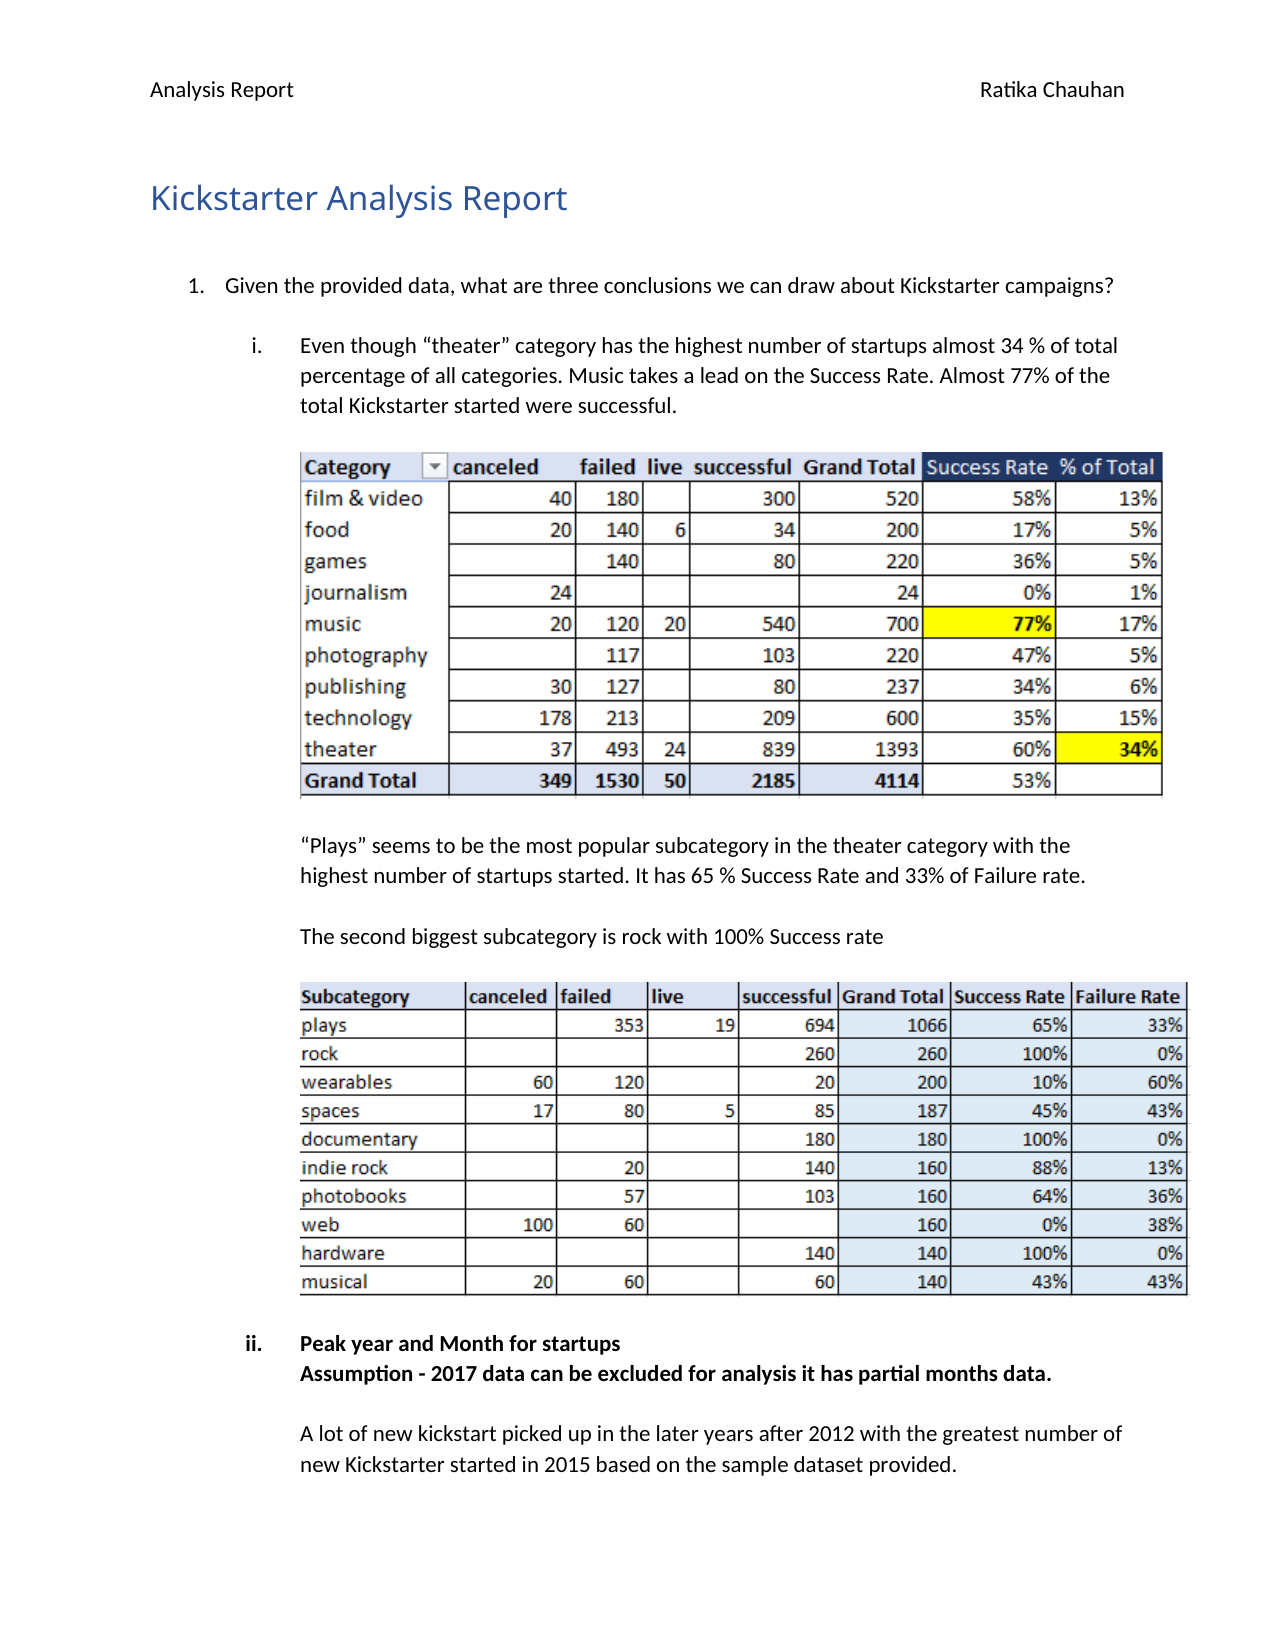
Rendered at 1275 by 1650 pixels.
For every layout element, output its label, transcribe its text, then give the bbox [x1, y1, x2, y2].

list Given the provided data, what are three conclusions we can draw about Kickstarter campaigns? [187, 271, 1125, 299]
list The second biggest subcategory is rock with 100% Success rate [300, 922, 1125, 950]
subtitle Kickstarter Analysis Report [150, 175, 1125, 220]
picture [300, 452, 1163, 799]
picture [300, 982, 1192, 1297]
list Peak year and Month for startups [262, 1329, 1125, 1357]
list Assumption - 2017 data can be excluded for analysis it has partial months data. [300, 1359, 1125, 1387]
list “Plays” seems to be the most popular subcategory in the theater category with the highest number of startups started. It has 65 % Success Rate and 33% of Failure rate. [300, 831, 1125, 889]
list Even though “theater” category has the highest number of startups almost 34 % of total percentage of all categories. Music takes a lead on the Success Rate. Almost 77% of the total Kickstarter started were successful. [262, 331, 1125, 420]
list A lot of new kickstart picked up in the later years after 2012 with the greatest number of new Kickstarter started in 2015 based on the sample dataset provided. [300, 1419, 1125, 1478]
